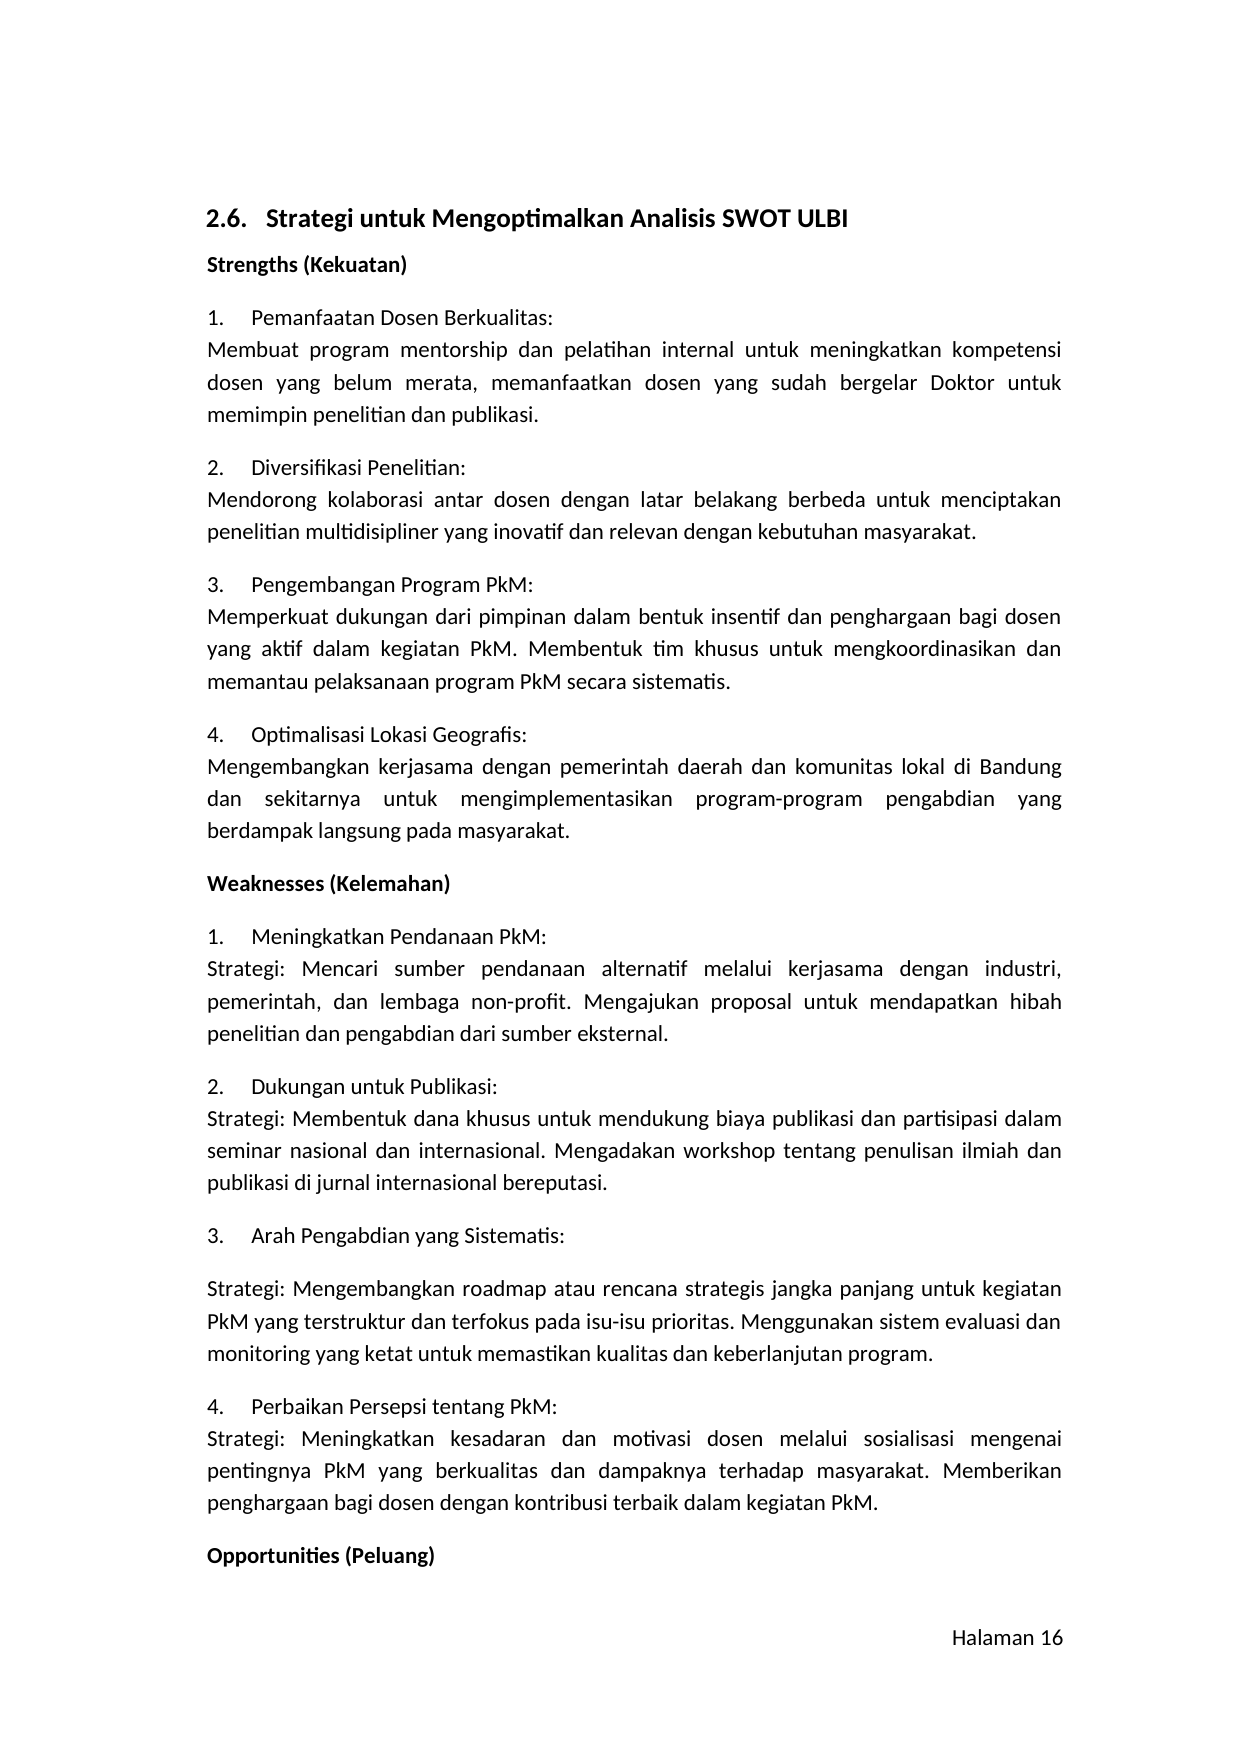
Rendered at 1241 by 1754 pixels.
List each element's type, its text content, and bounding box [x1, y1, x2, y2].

text Strategi: Meningkatkan kesadaran dan motivasi dosen melalui sosialisasi mengenai pentingnya PkM yang berkualitas dan dampaknya terhadap masyarakat. Memberikan penghargaan bagi dosen dengan kontribusi terbaik dalam kegiatan PkM. [207, 1424, 1063, 1517]
text Memperkuat dukungan dari pimpinan dalam bentuk insentif dan penghargaan bagi dosen yang aktif dalam kegiatan PkM. Membentuk tim khusus untuk mengkoordinasikan dan memantau pelaksanaan program PkM secara sistematis. [207, 602, 1063, 695]
list Diversifikasi Penelitian: [207, 453, 1063, 481]
text Strategi: Mencari sumber pendanaan alternatif melalui kerjasama dengan industri, pemerintah, dan lembaga non-profit. Mengajukan proposal untuk mendapatkan hibah penelitian dan pengabdian dari sumber eksternal. [207, 954, 1063, 1047]
text Mendorong kolaborasi antar dosen dengan latar belakang berbeda untuk menciptakan penelitian multidisipliner yang inovatif dan relevan dengan kebutuhan masyarakat. [207, 485, 1063, 545]
text Strategi: Mengembangkan roadmap atau rencana strategis jangka panjang untuk kegiatan PkM yang terstruktur dan terfokus pada isu-isu prioritas. Menggunakan sistem evaluasi dan monitoring yang ketat untuk memastikan kualitas dan keberlanjutan program. [207, 1274, 1063, 1367]
list Perbaikan Persepsi tentang PkM: [207, 1392, 1063, 1420]
subtitle Strategi untuk Mengoptimalkan Analisis SWOT ULBI [206, 201, 1063, 234]
list Pengembangan Program PkM: [207, 570, 1063, 598]
list Arah Pengabdian yang Sistematis: [207, 1222, 1063, 1249]
list Pemanfaatan Dosen Berkualitas: [207, 303, 1063, 331]
text Opportunities (Peluang) [207, 1542, 1063, 1569]
text Weaknesses (Kelemahan) [207, 869, 1063, 897]
list Optimalisasi Lokasi Geografis: [207, 720, 1063, 748]
text Membuat program mentorship dan pelatihan internal untuk meningkatkan kompetensi dosen yang belum merata, memanfaatkan dosen yang sudah bergelar Doktor untuk memimpin penelitian dan publikasi. [207, 335, 1063, 428]
text Mengembangkan kerjasama dengan pemerintah daerah dan komunitas lokal di Bandung dan sekitarnya untuk mengimplementasikan program-program pengabdian yang berdampak langsung pada masyarakat. [207, 752, 1063, 844]
list Dukungan untuk Publikasi: [207, 1072, 1063, 1100]
list Meningkatkan Pendanaan PkM: [207, 922, 1063, 950]
text Strengths (Kekuatan) [207, 250, 1063, 278]
text Strategi: Membentuk dana khusus untuk mendukung biaya publikasi dan partisipasi dalam seminar nasional dan internasional. Mengadakan workshop tentang penulisan ilmiah dan publikasi di jurnal internasional bereputasi. [207, 1104, 1063, 1197]
